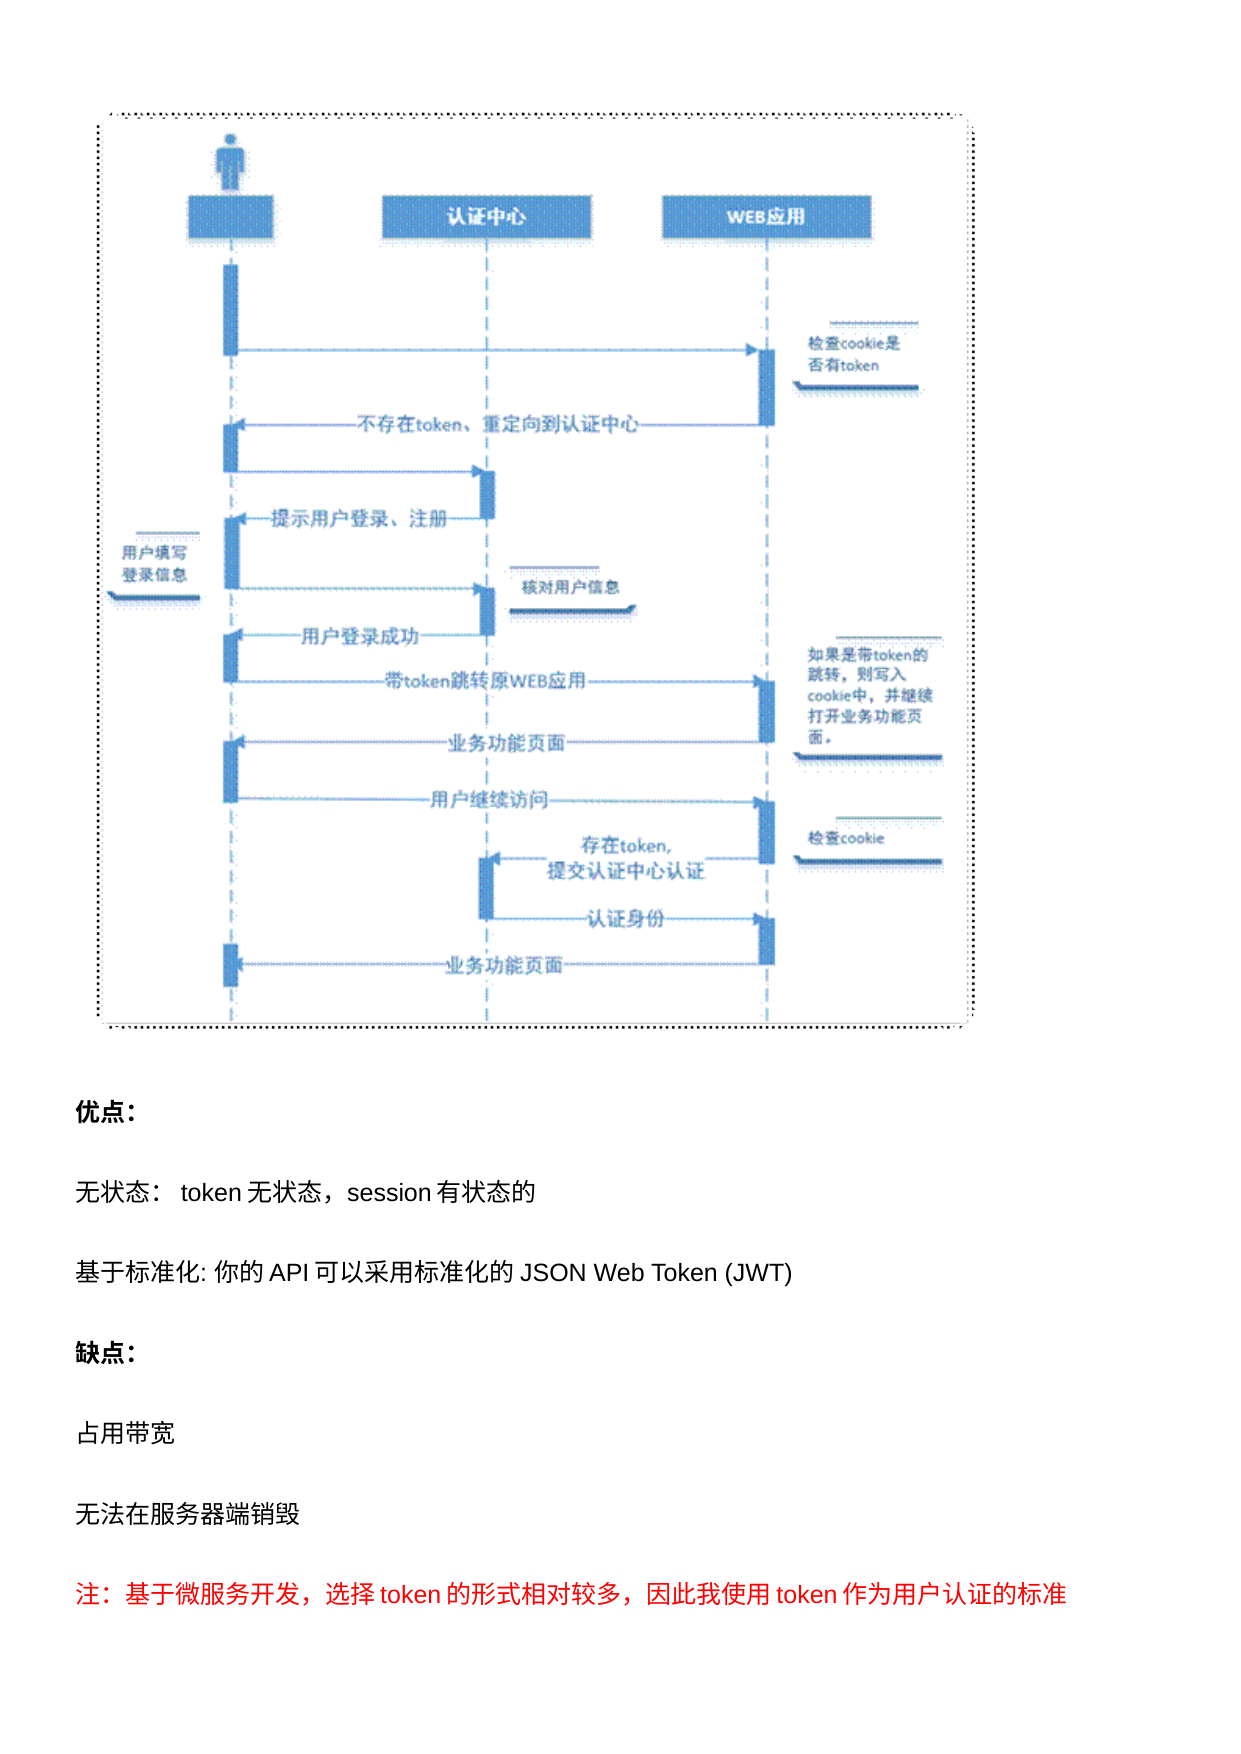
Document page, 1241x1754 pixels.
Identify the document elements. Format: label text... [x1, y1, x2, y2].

text 注：基于微服务开发，选择token的形式相对较多，因此我使用token作为用户认证的标准 [75, 1559, 1165, 1627]
text 占用带宽 [75, 1398, 1165, 1466]
text 基于标准化: 你的API可以采用标准化的 JSON Web Token (JWT) [75, 1237, 1165, 1305]
text 无法在服务器端销毁 [75, 1478, 1165, 1546]
picture [75, 94, 994, 1048]
text 优点： [75, 1076, 1165, 1144]
text 无状态： token无状态，session有状态的 [75, 1157, 1165, 1224]
text 缺点： [75, 1317, 1165, 1385]
